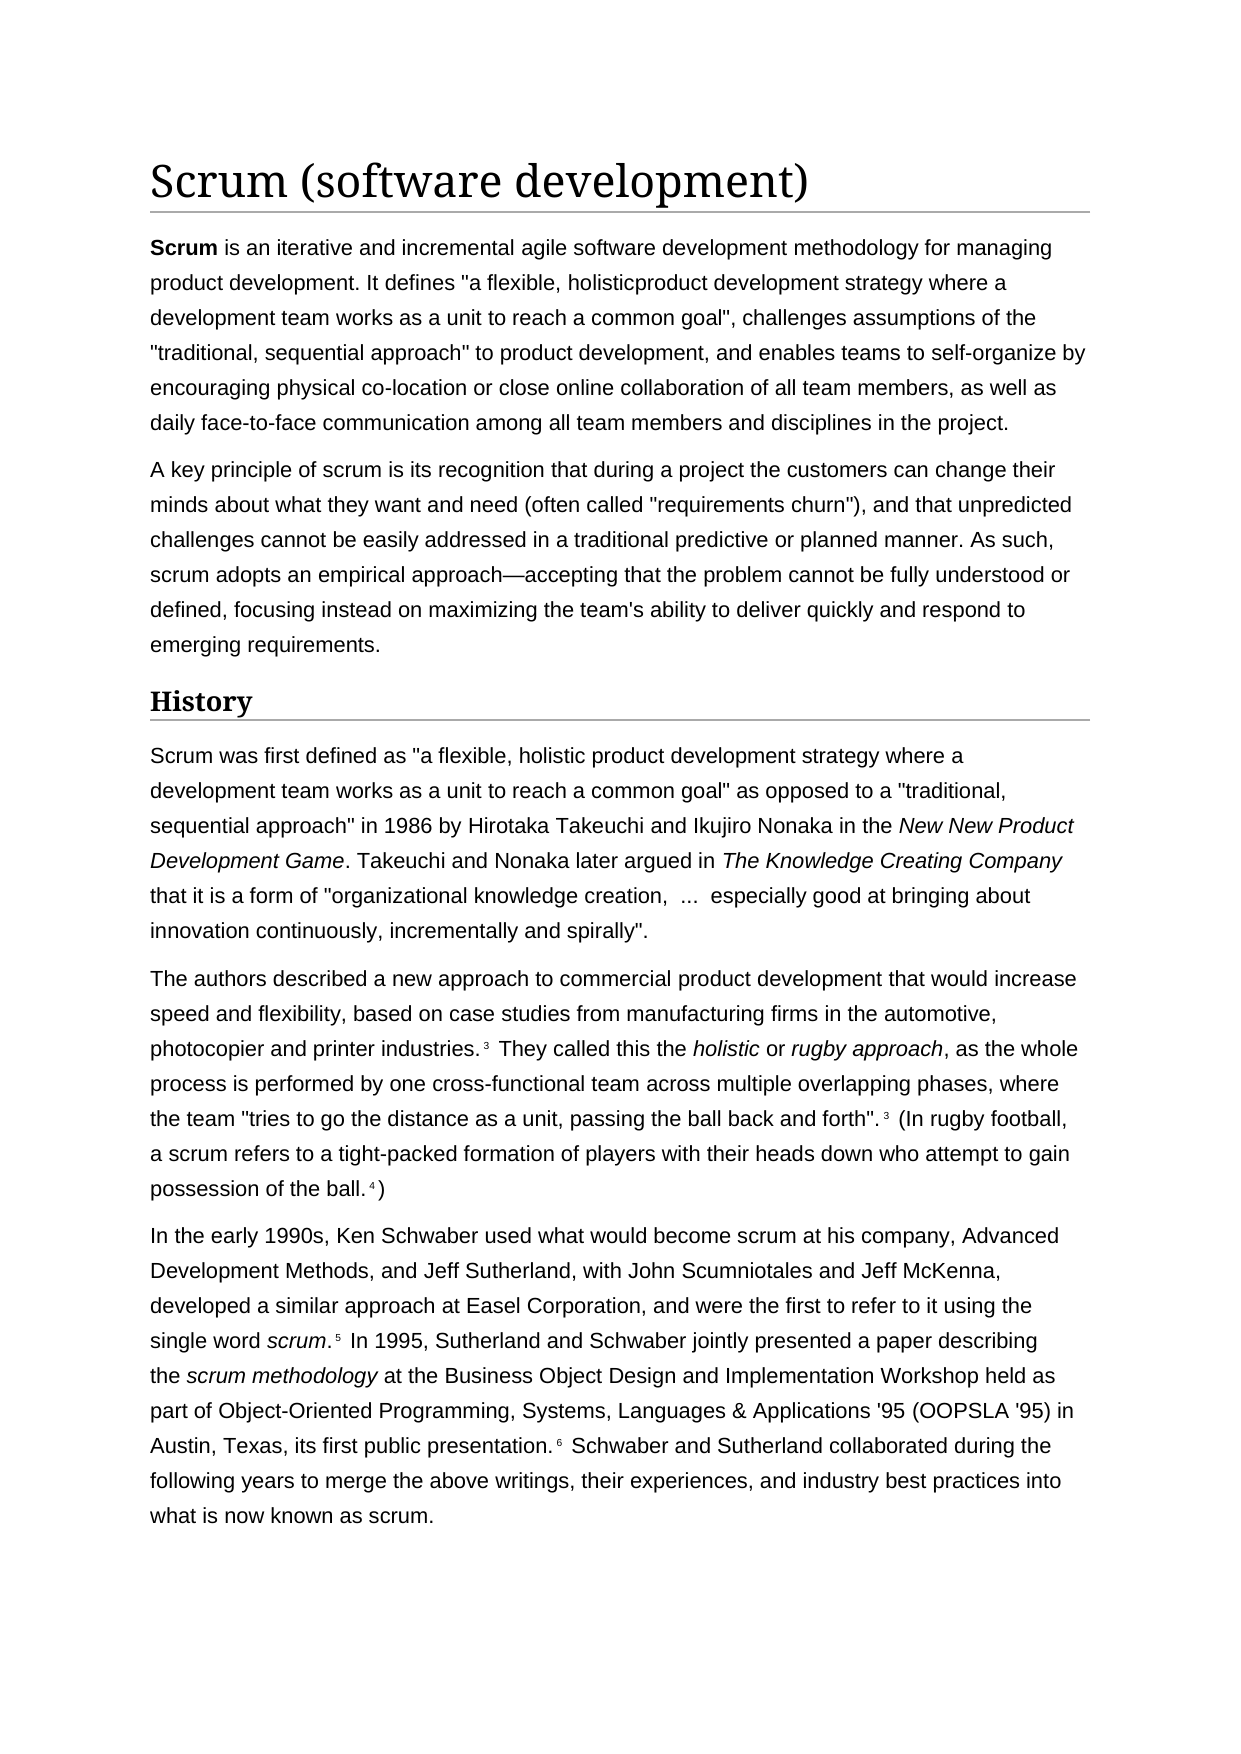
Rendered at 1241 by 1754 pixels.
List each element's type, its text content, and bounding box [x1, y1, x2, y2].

text The authors described a new approach to commercial product development that would increase speed and flexibility, based on case studies from manufacturing firms in the automotive, photocopier and printer industries. 3 They called this the holistic or rugby approach, as the whole process is performed by one cross-functional team across multiple overlapping phases, where the team "tries to go the distance as a unit, passing the ball back and forth". 3 (In rugby football, a scrum refers to a tight-packed formation of players with their heads down who attempt to gain possession of the ball. 4 ) [150, 956, 1090, 1201]
text Scrum is an iterative and incremental agile software development methodology for managing product development. It defines "a flexible, holisticproduct development strategy where a development team works as a unit to reach a common goal", challenges assumptions of the "traditional, sequential approach" to product development, and enables teams to self-organize by encouraging physical co-location or close online collaboration of all team members, as well as daily face-to-face communication among all team members and disciplines in the project. [150, 225, 1090, 435]
text A key principle of scrum is its recognition that during a project the customers can change their minds about what they want and need (often called "requirements churn"), and that unpredicted challenges cannot be easily addressed in a traditional predictive or planned manner. As such, scrum adopts an empirical approach—accepting that the problem cannot be fully understood or defined, focusing instead on maximizing the team's ability to deliver quickly and respond to emerging requirements. [150, 448, 1090, 658]
text In the early 1990s, Ken Schwaber used what would become scrum at his company, Advanced Development Methods, and Jeff Sutherland, with John Scumniotales and Jeff McKenna, developed a similar approach at Easel Corporation, and were the first to refer to it using the single word scrum. 5 In 1995, Sutherland and Schwaber jointly presented a paper describing the scrum methodology at the Business Object Design and Implementation Workshop held as part of Object-Oriented Programming, Systems, Languages & Applications '95 (OOPSLA '95) in Austin, Texas, its first public presentation. 6 Schwaber and Sutherland collaborated during the following years to merge the above writings, their experiences, and industry best practices into what is now known as scrum. [150, 1213, 1090, 1528]
subtitle Scrum (software development) [150, 150, 1090, 211]
subtitle History [150, 683, 1090, 719]
text Scrum was first defined as "a flexible, holistic product development strategy where a development team works as a unit to reach a common goal" as opposed to a "traditional, sequential approach" in 1986 by Hirotaka Takeuchi and Ikujiro Nonaka in the New New Product Development Game. Takeuchi and Nonaka later argued in The Knowledge Creating Company that it is a form of "organizational knowledge creation, ... especially good at bringing about innovation continuously, incrementally and spirally". [150, 733, 1090, 943]
